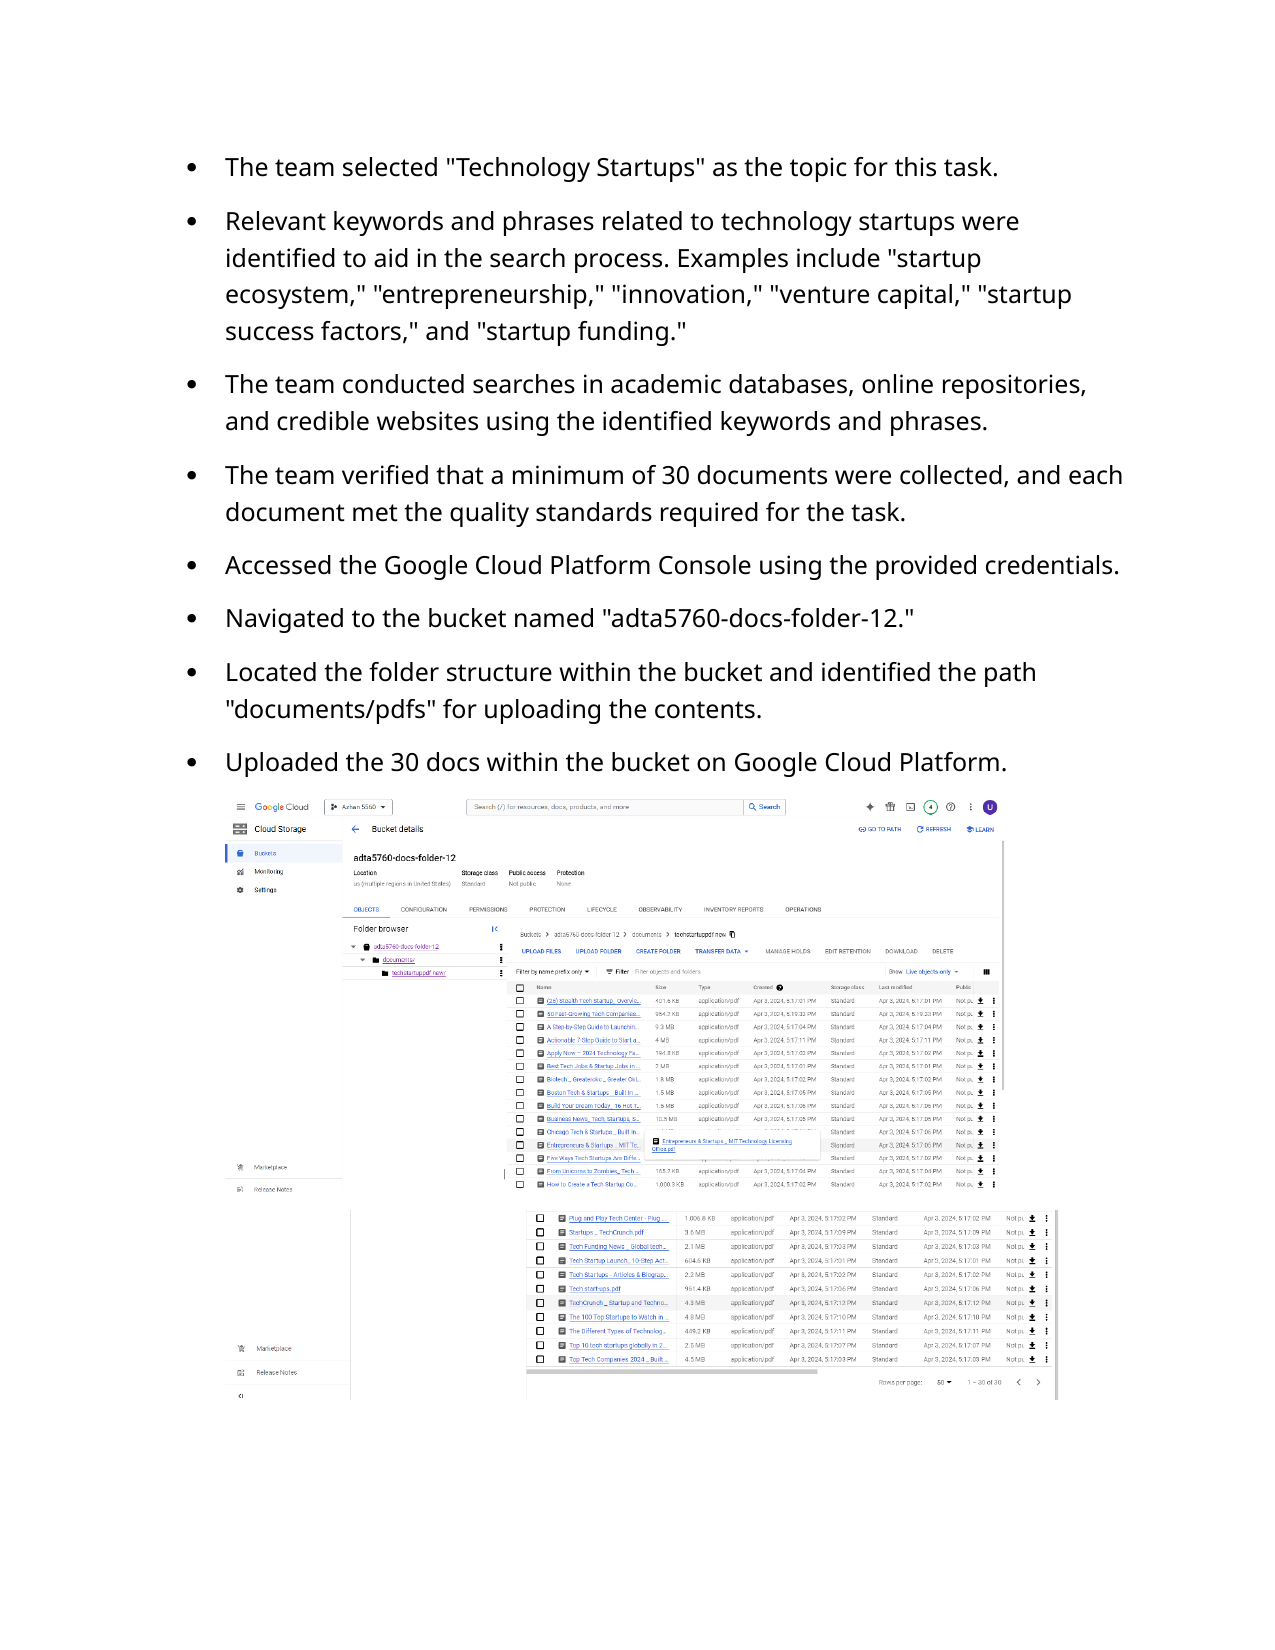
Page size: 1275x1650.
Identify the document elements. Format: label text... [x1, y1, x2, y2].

picture [225, 1210, 1059, 1400]
list The team conducted searches in academic databases, online repositories, and credible websites using the identified keywords and phrases. [187, 367, 1125, 438]
picture [225, 798, 1005, 1192]
list Navigated to the bucket named "adta5760-docs-folder-12." [187, 601, 1125, 635]
list Uploaded the 30 docs within the bucket on Google Cloud Platform. [187, 745, 1125, 779]
list The team selected "Technology Startups" as the topic for this task. [187, 150, 1125, 184]
list Accessed the Google Cloud Platform Console using the provided credentials. [187, 548, 1125, 582]
list Relevant keywords and phrases related to technology startups were identified to aid in the search process. Examples include "startup ecosystem," "entrepreneurship," "innovation," "venture capital," "startup success factors," and "startup funding." [187, 203, 1125, 348]
list Located the folder structure within the bucket and identified the path "documents/pdfs" for uploading the contents. [187, 654, 1125, 725]
list The team verified that a minimum of 30 documents were collected, and each document met the quality standards required for the task. [187, 457, 1125, 528]
